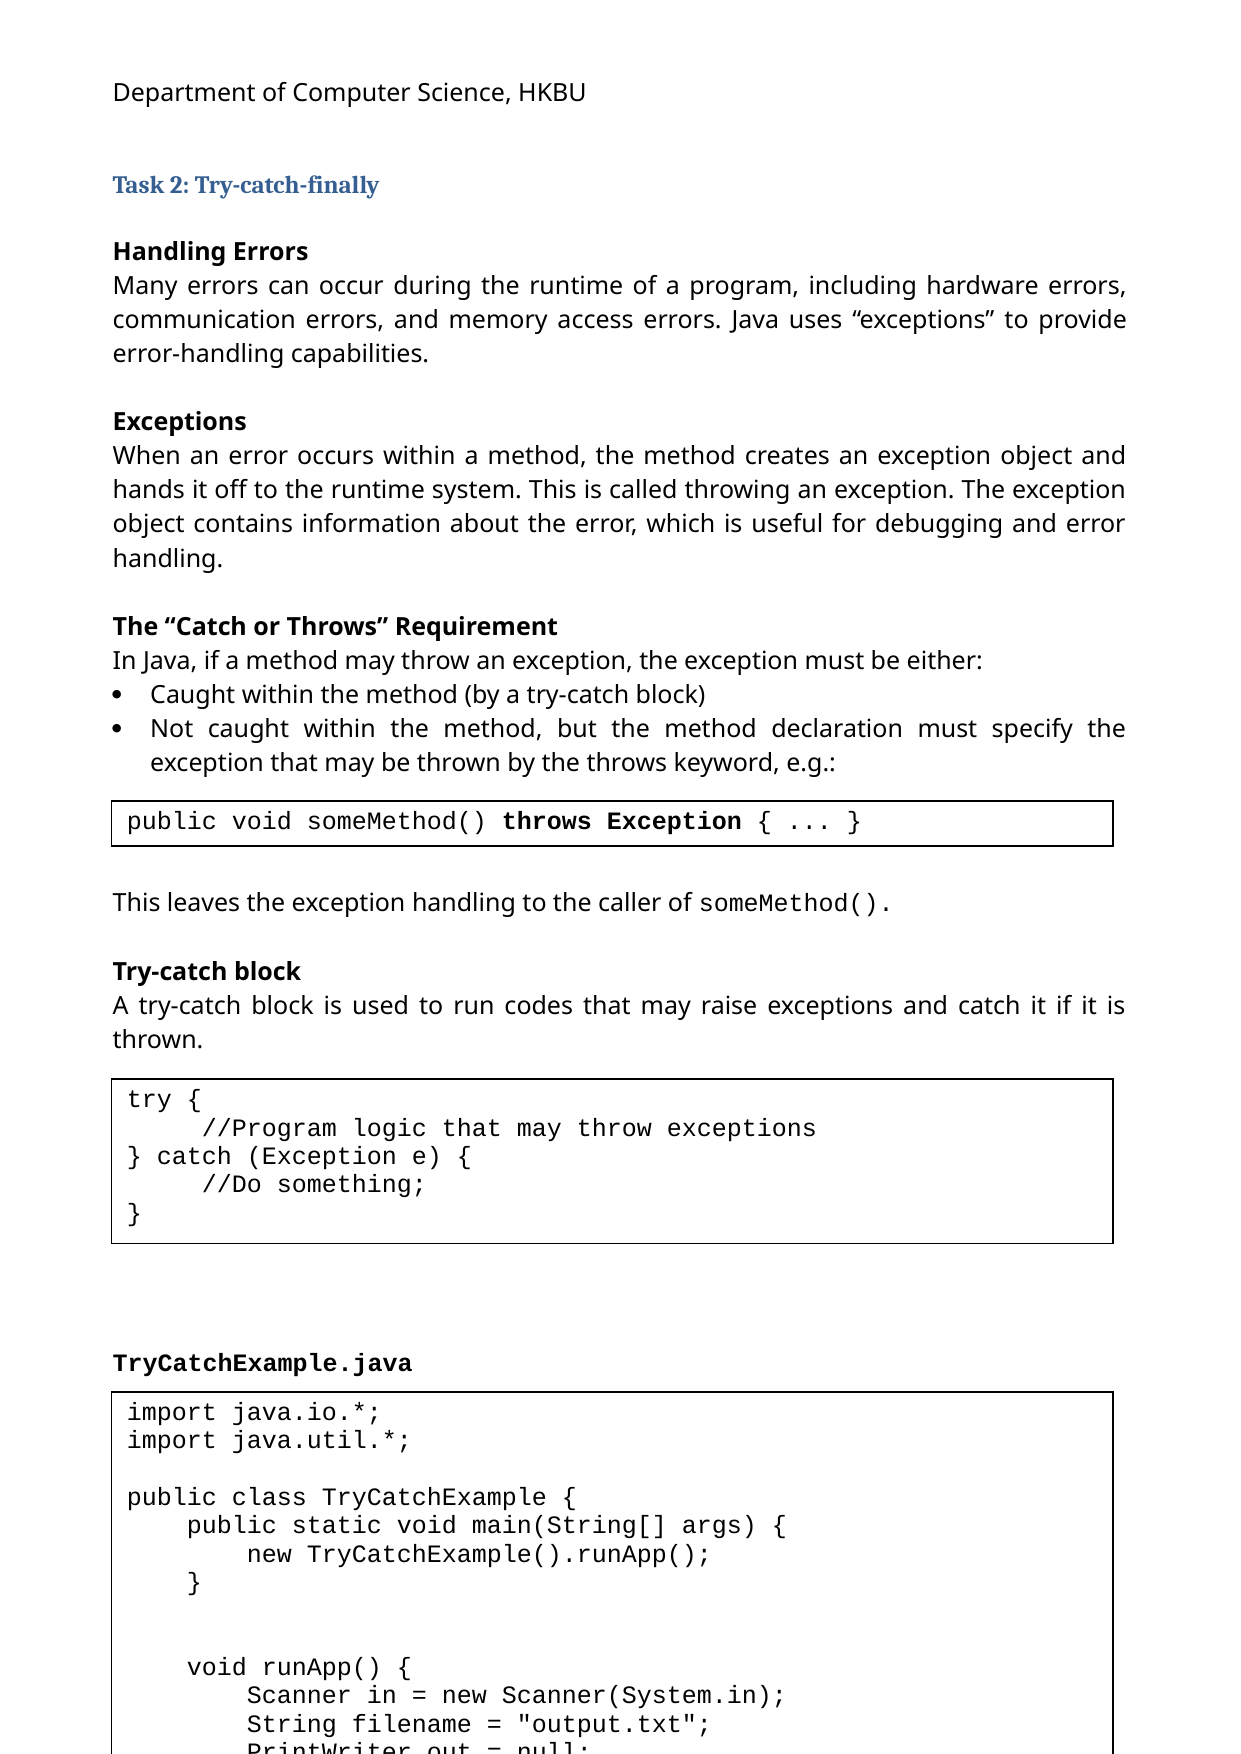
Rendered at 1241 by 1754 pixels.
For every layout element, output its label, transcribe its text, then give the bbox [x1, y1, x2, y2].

text Many errors can occur during the runtime of a program, including hardware errors, communication errors, and memory access errors. Java uses “exceptions” to provide error-handling capabilities. [112, 268, 1128, 370]
text This leaves the exception handling to the caller of someMethod(). [112, 885, 1128, 919]
text The “Catch or Throws” Requirement [112, 608, 1128, 642]
text Exceptions [112, 404, 1128, 438]
text Handling Errors [112, 234, 1128, 268]
list Not caught within the method, but the method declaration must specify the exception that may be thrown by the throws keyword, e.g.: [112, 711, 1128, 779]
text A try-catch block is used to run codes that may raise exceptions and catch it if it is thrown. [112, 987, 1128, 1056]
text When an error occurs within a method, the method creates an exception object and hands it off to the runtime system. This is called throwing an exception. The exception object contains information about the error, which is useful for debugging and error handling. [112, 438, 1128, 574]
list Caught within the method (by a try-catch block) [112, 676, 1128, 711]
text TryCatchExample.java [112, 1350, 1128, 1379]
text Task 2: Try-catch-finally [112, 171, 1128, 199]
text Try-catch block [112, 953, 1128, 987]
text In Java, if a method may throw an exception, the exception must be either: [112, 642, 1128, 676]
